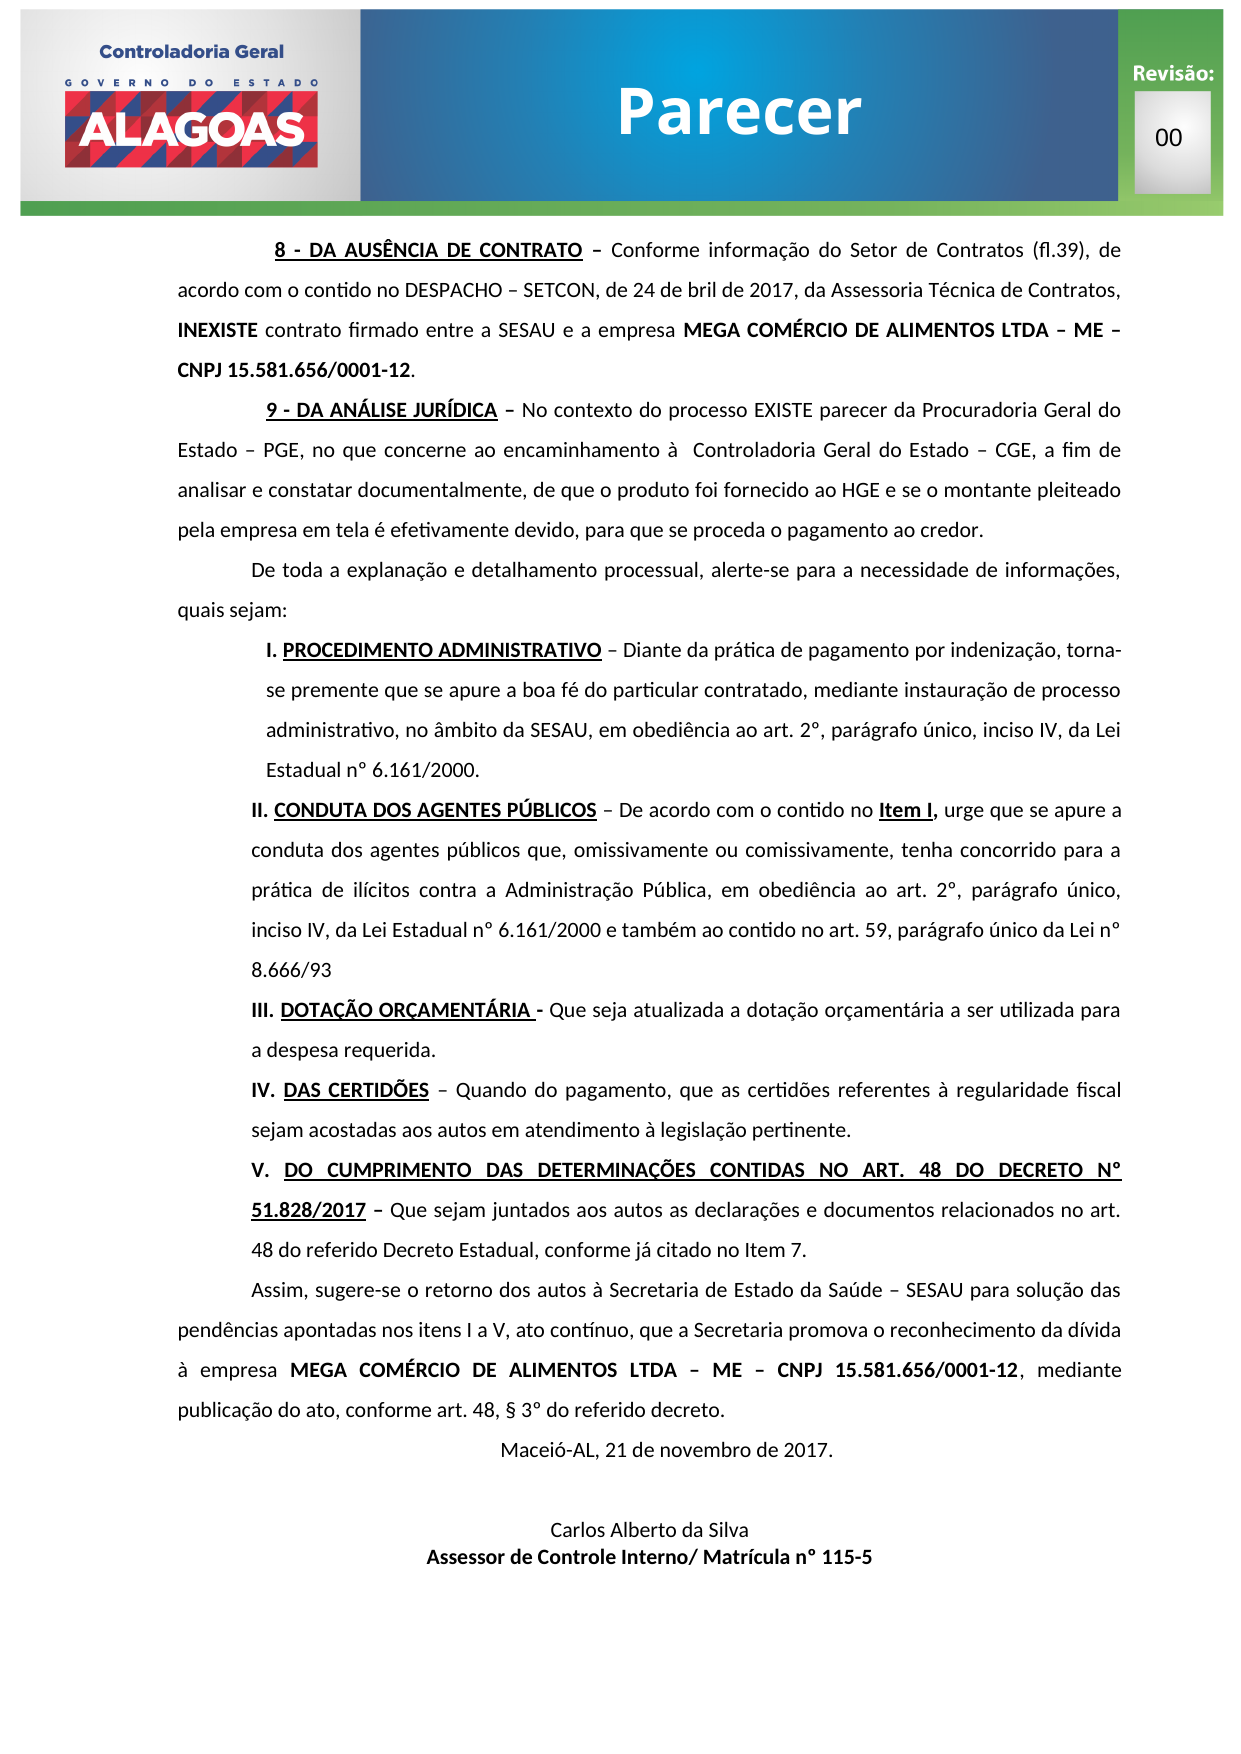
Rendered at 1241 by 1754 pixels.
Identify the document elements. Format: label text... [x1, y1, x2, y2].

text 8 - DA AUSÊNCIA DE CONTRATO – Conforme informação do Setor de Contratos (fl.39), de acordo com o contido no DESPACHO – SETCON, de 24 de bril de 2017, da Assessoria Técnica de Contratos, INEXISTE contrato firmado entre a SESAU e a empresa MEGA COMÉRCIO DE ALIMENTOS LTDA – ME – CNPJ 15.581.656/0001-12. [177, 236, 1122, 383]
text 9 - DA ANÁLISE JURÍDICA – No contexto do processo EXISTE parecer da Procuradoria Geral do Estado – PGE, no que concerne ao encaminhamento à Controladoria Geral do Estado – CGE, a fim de analisar e constatar documentalmente, de que o produto foi fornecido ao HGE e se o montante pleiteado pela empresa em tela é efetivamente devido, para que se proceda o pagamento ao credor. [177, 396, 1122, 543]
text De toda a explanação e detalhamento processual, alerte-se para a necessidade de informações, quais sejam: [177, 556, 1122, 623]
text IV. DAS CERTIDÕES – Quando do pagamento, que as certidões referentes à regularidade fiscal sejam acostadas aos autos em atendimento à legislação pertinente. [251, 1076, 1122, 1143]
list III. DOTAÇÃO ORÇAMENTÁRIA - Que seja atualizada a dotação orçamentária a ser utilizada para a despesa requerida. [251, 996, 1122, 1063]
text V. DO CUMPRIMENTO DAS DETERMINAÇÕES CONTIDAS NO ART. 48 DO DECRETO Nº 51.828/2017 – Que sejam juntados aos autos as declarações e documentos relacionados no art. 48 do referido Decreto Estadual, conforme já citado no Item 7. [251, 1156, 1122, 1263]
picture [20, 9, 1224, 216]
text Maceió-AL, 21 de novembro de 2017. [177, 1436, 1122, 1463]
text Carlos Alberto da Silva [177, 1516, 1122, 1543]
list I. PROCEDIMENTO ADMINISTRATIVO – Diante da prática de pagamento por indenização, torna-se premente que se apure a boa fé do particular contratado, mediante instauração de processo administrativo, no âmbito da SESAU, em obediência ao art. 2º, parágrafo único, inciso IV, da Lei Estadual nº 6.161/2000. [266, 636, 1122, 783]
text Assessor de Controle Interno/ Matrícula nº 115-5 [177, 1543, 1122, 1569]
list II. CONDUTA DOS AGENTES PÚBLICOS – De acordo com o contido no Item I, urge que se apure a conduta dos agentes públicos que, omissivamente ou comissivamente, tenha concorrido para a prática de ilícitos contra a Administração Pública, em obediência ao art. 2º, parágrafo único, inciso IV, da Lei Estadual nº 6.161/2000 e também ao contido no art. 59, parágrafo único da Lei nº 8.666/93 [251, 796, 1122, 983]
text Assim, sugere-se o retorno dos autos à Secretaria de Estado da Saúde – SESAU para solução das pendências apontadas nos itens I a V, ato contínuo, que a Secretaria promova o reconhecimento da dívida à empresa MEGA COMÉRCIO DE ALIMENTOS LTDA – ME – CNPJ 15.581.656/0001-12, mediante publicação do ato, conforme art. 48, § 3º do referido decreto. [177, 1276, 1122, 1423]
